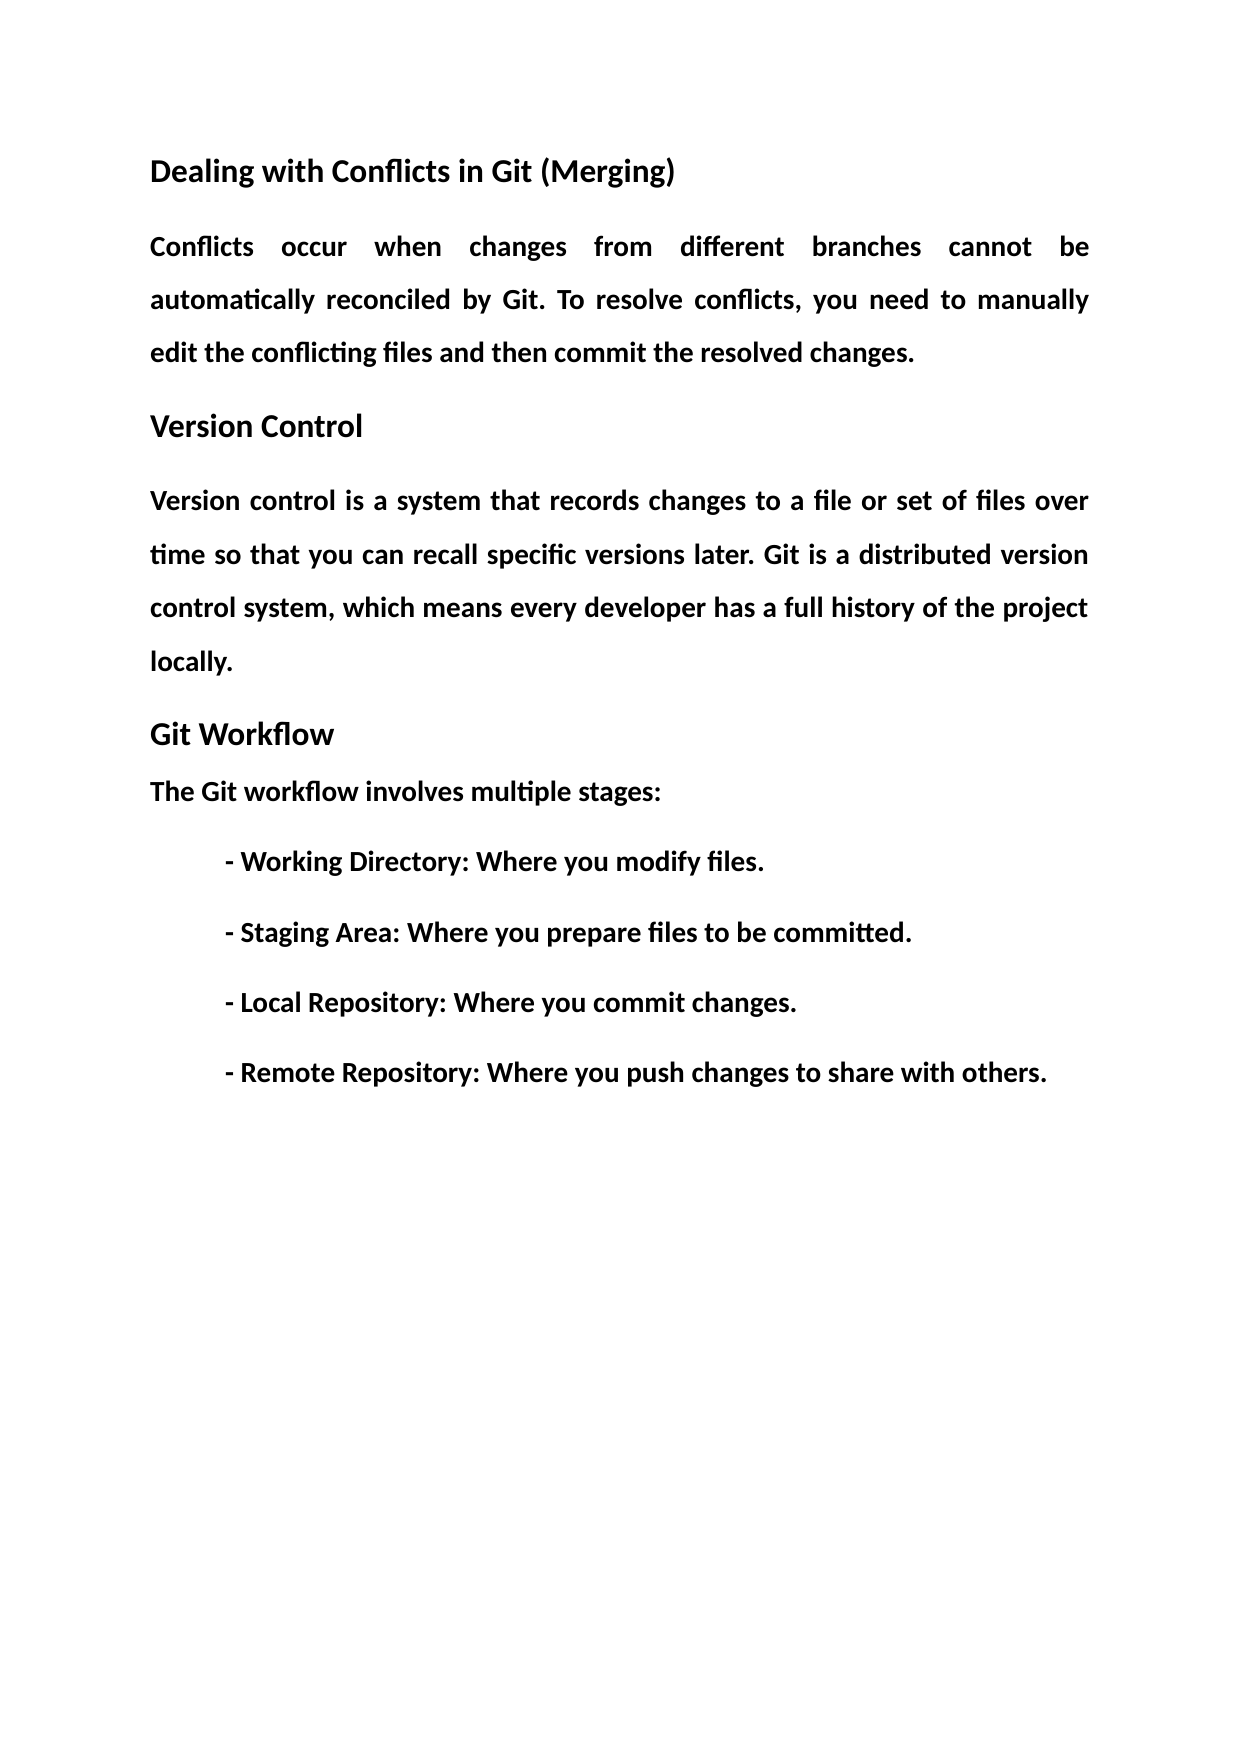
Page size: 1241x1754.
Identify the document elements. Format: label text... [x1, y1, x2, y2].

text - Local Repository: Where you commit changes. [150, 984, 1090, 1019]
text - Staging Area: Where you prepare files to be committed. [150, 914, 1090, 949]
text Version control is a system that records changes to a file or set of files over time so that you can recall specific versions later. Git is a distributed version control system, which means every developer has a full history of the project locally. [150, 482, 1090, 678]
text - Working Directory: Where you modify files. [150, 843, 1090, 879]
text Version Control [150, 405, 1090, 445]
text Conflicts occur when changes from different branches cannot be automatically reconciled by Git. To resolve conflicts, you need to manually edit the conflicting files and then commit the resolved changes. [150, 228, 1090, 370]
text - Remote Repository: Where you push changes to share with others. [150, 1054, 1090, 1089]
text Dealing with Conflicts in Git (Merging) [150, 150, 1090, 191]
text The Git workflow involves multiple stages: [150, 773, 1090, 809]
text Git Workflow [150, 713, 1090, 753]
